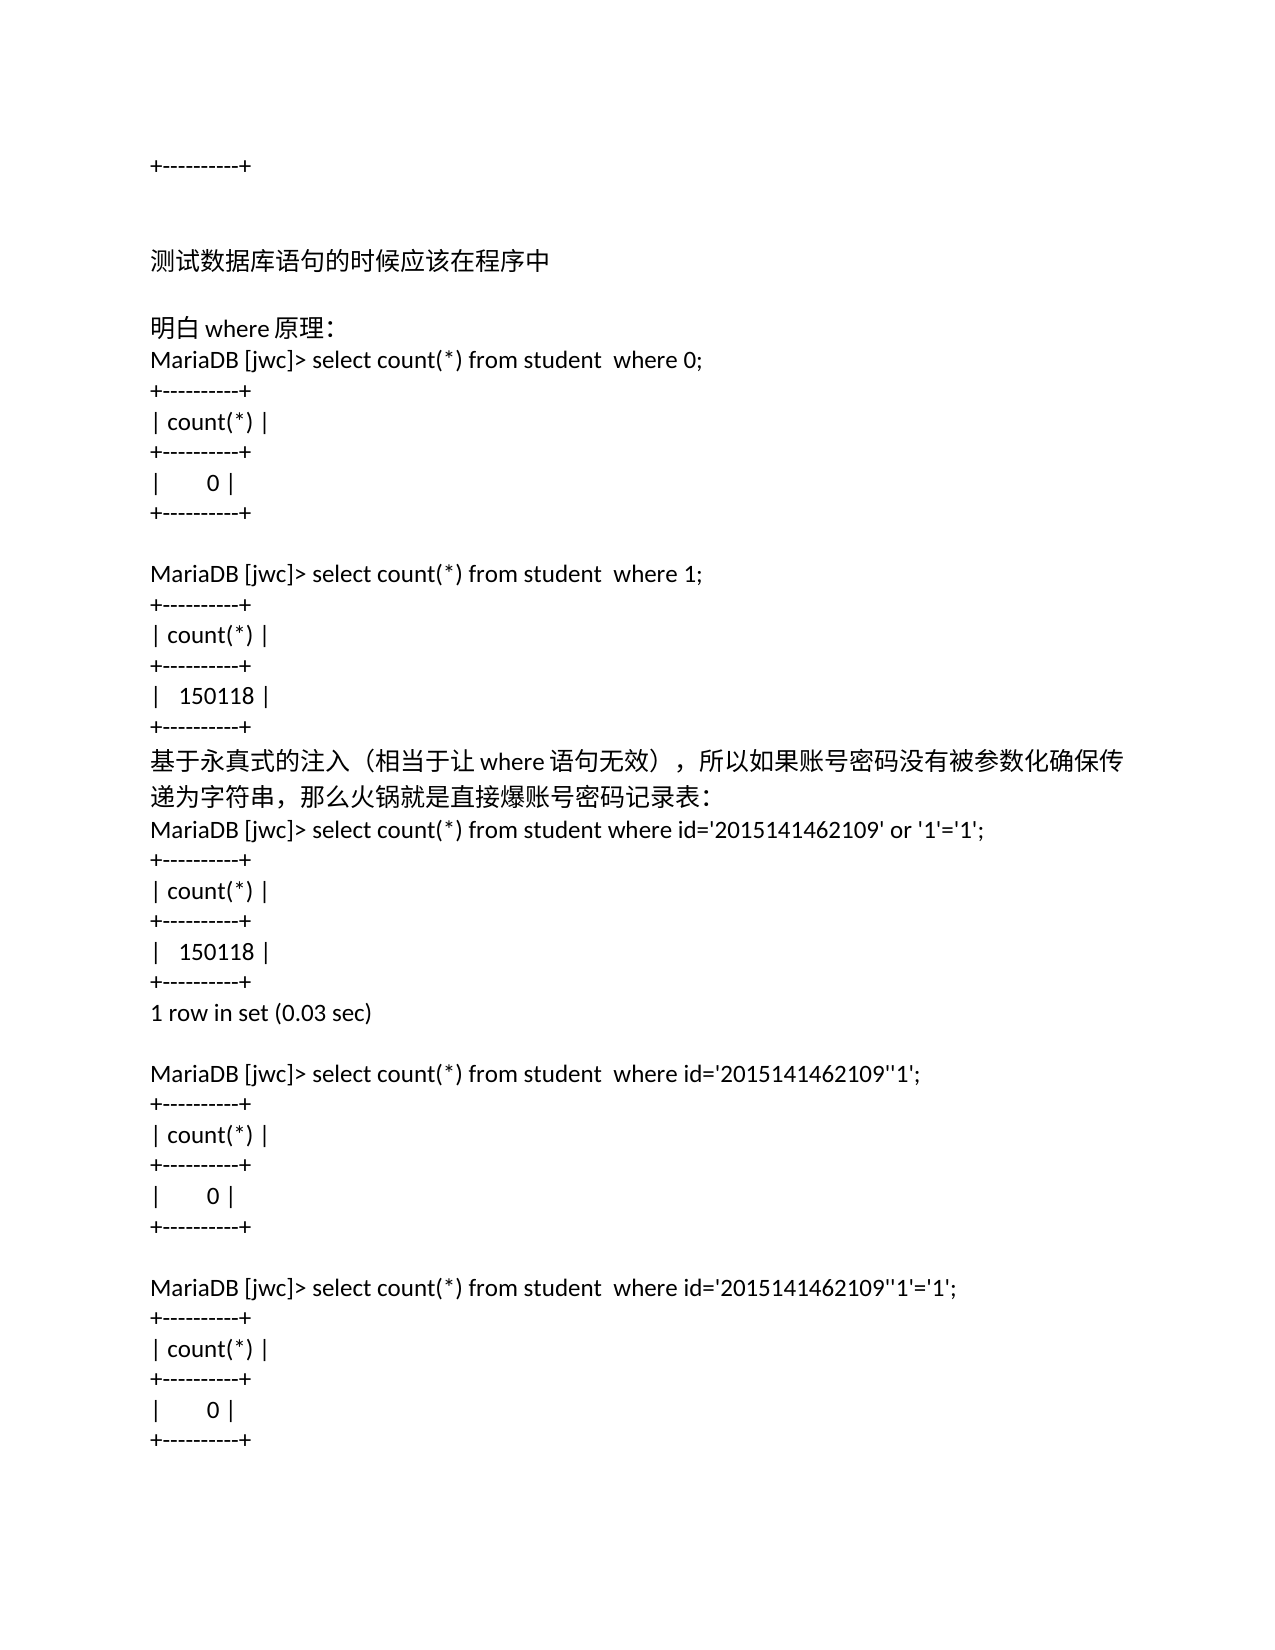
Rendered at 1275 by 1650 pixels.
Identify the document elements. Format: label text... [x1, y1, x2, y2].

text | count(*) | [150, 619, 1125, 650]
text +----------+ [150, 589, 1125, 619]
text MariaDB [jwc]> select count(*) from student where 1; [150, 558, 1125, 589]
text | 150118 | [150, 680, 1125, 711]
text | count(*) | [150, 875, 1125, 905]
text | count(*) | [150, 1333, 1125, 1363]
text +----------+ [150, 1424, 1125, 1455]
text +----------+ [150, 1302, 1125, 1333]
text | 150118 | [150, 936, 1125, 966]
text | 0 | [150, 1180, 1125, 1211]
text +----------+ [150, 1149, 1125, 1180]
text 测试数据库语句的时候应该在程序中 [150, 242, 1125, 278]
text 明白where原理： [150, 308, 1125, 344]
text +----------+ [150, 1088, 1125, 1119]
text | count(*) | [150, 406, 1125, 436]
text | 0 | [150, 467, 1125, 497]
text +----------+ [150, 905, 1125, 936]
text MariaDB [jwc]> select count(*) from student where 0; [150, 344, 1125, 375]
text | 0 | [150, 1394, 1125, 1424]
text 基于永真式的注入（相当于让where语句无效），所以如果账号密码没有被参数化确保传递为字符串，那么火锅就是直接爆账号密码记录表： [150, 741, 1125, 814]
text MariaDB [jwc]> select count(*) from student where id='2015141462109' or '1'='1'; [150, 814, 1125, 844]
text | count(*) | [150, 1119, 1125, 1149]
text +----------+ [150, 497, 1125, 528]
text +----------+ [150, 436, 1125, 467]
text +----------+ [150, 150, 1125, 181]
text +----------+ [150, 650, 1125, 680]
text +----------+ [150, 711, 1125, 741]
text +----------+ [150, 1363, 1125, 1394]
text 1 row in set (0.03 sec) [150, 997, 1125, 1027]
text +----------+ [150, 1211, 1125, 1241]
text +----------+ [150, 966, 1125, 997]
text +----------+ [150, 375, 1125, 406]
text MariaDB [jwc]> select count(*) from student where id='2015141462109''1'; [150, 1058, 1125, 1088]
text MariaDB [jwc]> select count(*) from student where id='2015141462109''1'='1'; [150, 1272, 1125, 1302]
text +----------+ [150, 844, 1125, 875]
